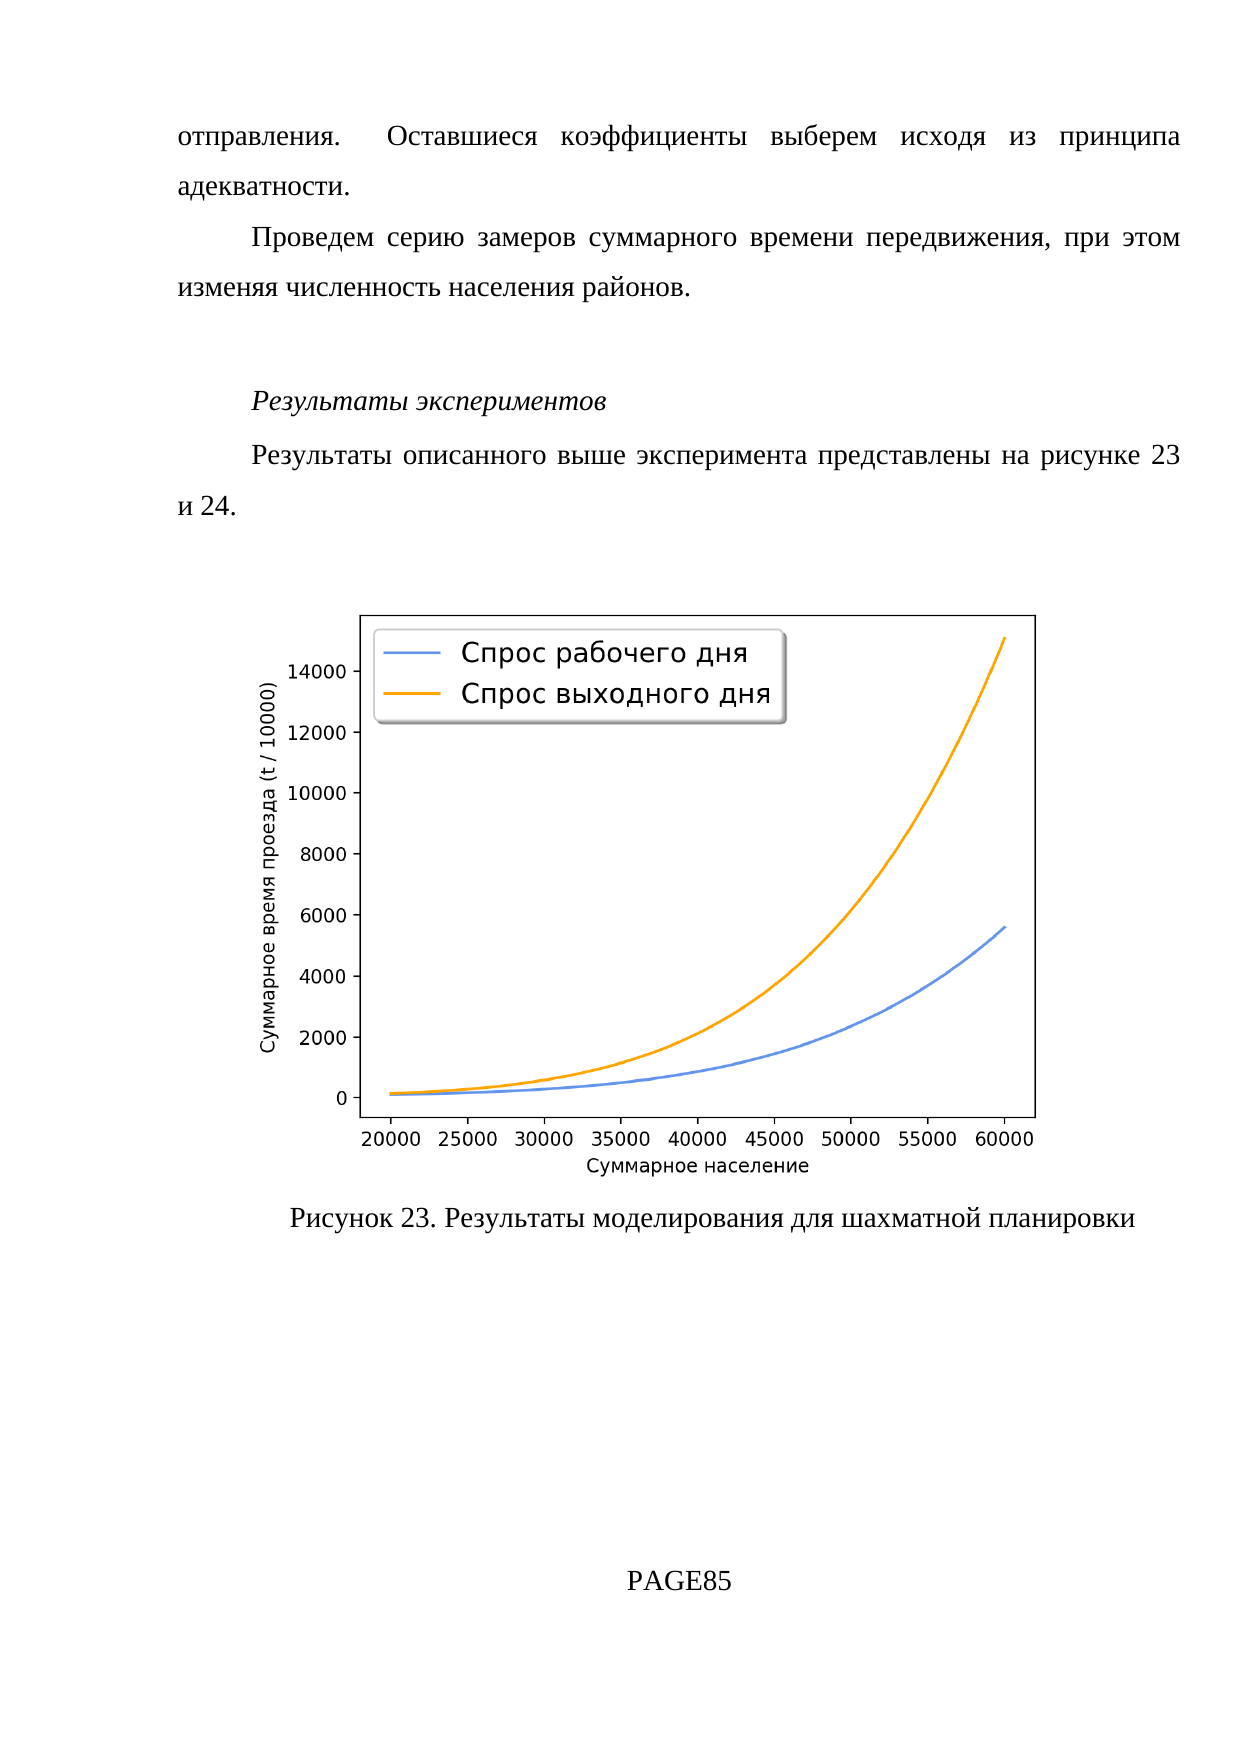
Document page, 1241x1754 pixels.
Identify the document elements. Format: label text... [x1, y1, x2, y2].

text Результаты описанного выше эксперимента представлены на рисунке 23 и 24. [177, 437, 1181, 521]
picture [251, 538, 1122, 1189]
